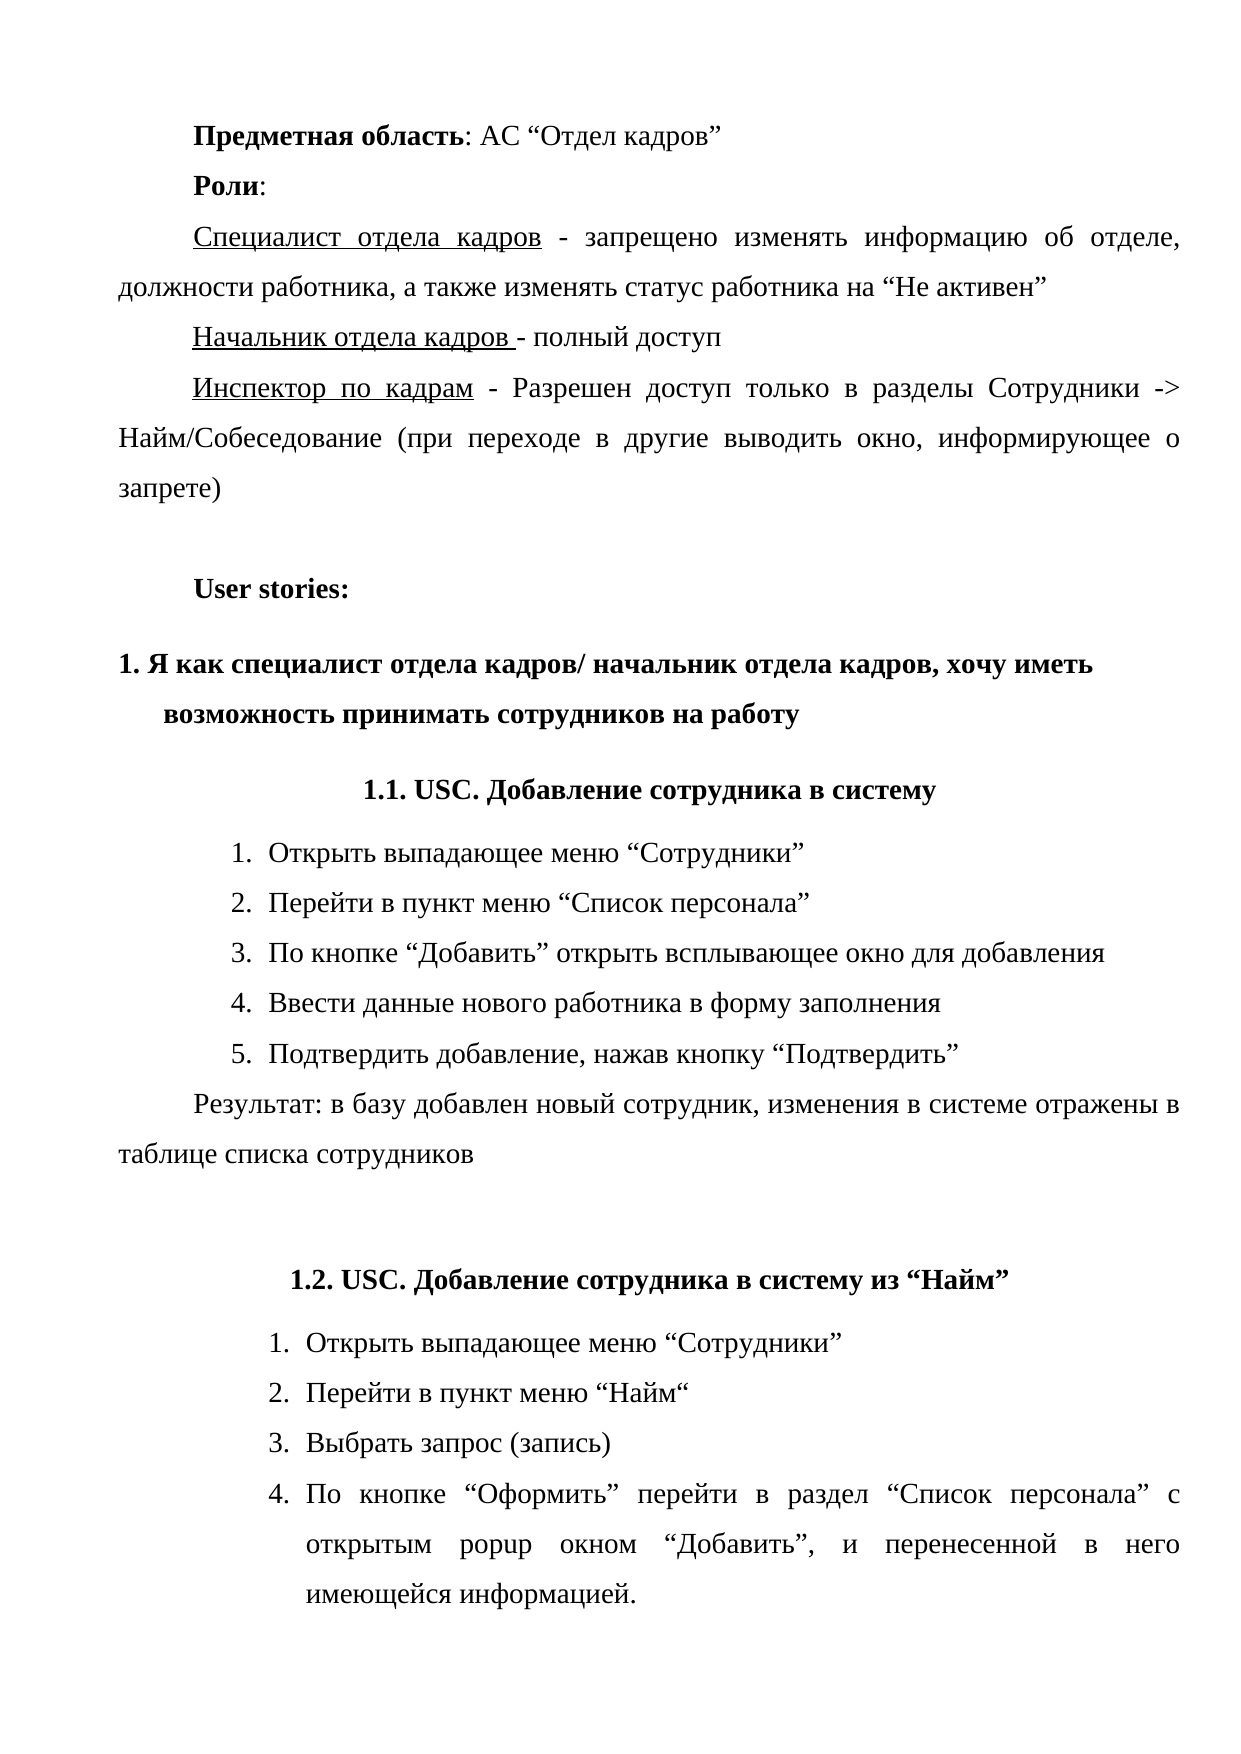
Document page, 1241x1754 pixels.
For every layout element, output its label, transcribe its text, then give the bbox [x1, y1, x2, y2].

subtitle USC. Добавление сотрудника в систему [118, 772, 1181, 805]
subtitle Я как специалист отдела кадров/ начальник отдела кадров, хочу иметь возможность принимать сотрудников на работу [118, 646, 1181, 730]
list Открыть выпадающее меню “Сотрудники” [268, 1325, 1181, 1358]
list Перейти в пункт меню “Список персонала” [231, 885, 1181, 918]
text Предметная область: АС “Отдел кадров” [118, 118, 1181, 152]
list Подтвердить добавление, нажав кнопку “Подтвердить” [231, 1036, 1181, 1069]
list Ввести данные нового работника в форму заполнения [231, 986, 1181, 1019]
text Роли: [118, 168, 1181, 202]
text Специалист отдела кадров - запрещено изменять информацию об отделе, должности работника, а также изменять статус работника на “Не активен” [118, 219, 1181, 303]
list Открыть выпадающее меню “Сотрудники” [231, 835, 1181, 868]
list Выбрать запрос (запись) [268, 1426, 1181, 1459]
list Перейти в пункт меню “Найм“ [268, 1375, 1181, 1409]
list По кнопке “Оформить” перейти в раздел “Список персонала” с открытым popup окном “Добавить”, и перенесенной в него имеющейся информацией. [268, 1476, 1181, 1610]
text Инспектор по кадрам - Разрешен доступ только в разделы Сотрудники -> Найм/Собеседование (при переходе в другие выводить окно, информирующее о запрете) [118, 370, 1181, 504]
subtitle USC. Добавление сотрудника в систему из “Найм” [118, 1262, 1181, 1296]
text Результат: в базу добавлен новый сотрудник, изменения в системе отражены в таблице списка сотрудников [118, 1086, 1181, 1170]
list По кнопке “Добавить” открыть всплывающее окно для добавления [231, 935, 1181, 969]
text Начальник отдела кадров - полный доступ [118, 319, 1181, 353]
text User stories: [118, 571, 1181, 604]
